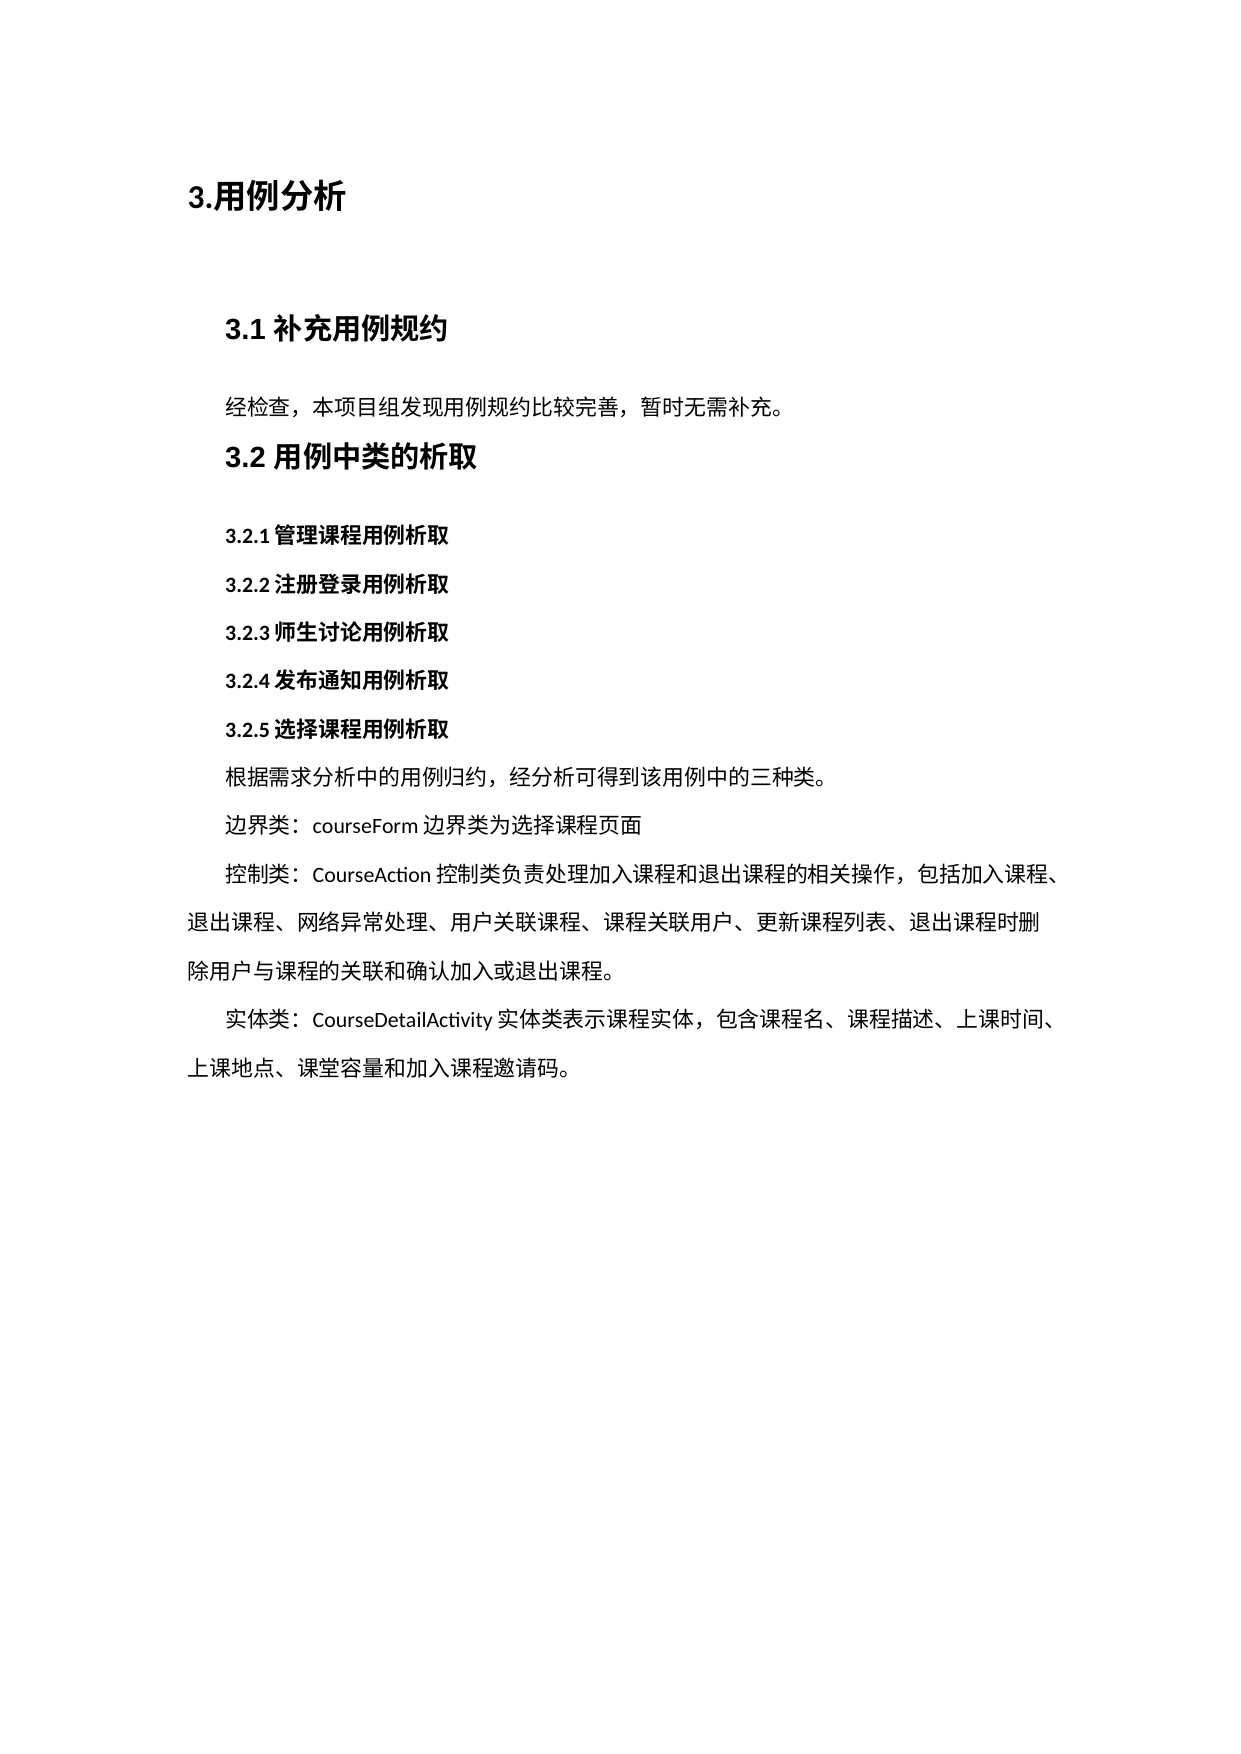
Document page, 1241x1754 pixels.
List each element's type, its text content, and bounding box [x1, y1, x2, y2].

text 3.2.2注册登录用例析取 [187, 566, 1053, 599]
text 3.2.4发布通知用例析取 [187, 663, 1053, 695]
subtitle 3.2 用例中类的析取 [187, 422, 1053, 487]
text 3.2.1管理课程用例析取 [187, 518, 1053, 550]
text 3.2.3师生讨论用例析取 [187, 614, 1053, 647]
text 边界类：courseForm 边界类为选择课程页面 [187, 808, 1053, 840]
text 控制类：CourseAction控制类负责处理加入课程和退出课程的相关操作，包括加入课程、退出课程、网络异常处理、用户关联课程、课程关联用户、更新课程列表、退出课程时删除用户与课程的关联和确认加入或退出课程。 [187, 856, 1053, 986]
text 根据需求分析中的用例归约，经分析可得到该用例中的三种类。 [187, 759, 1053, 792]
text 3.2.5选择课程用例析取 [187, 711, 1053, 744]
subtitle 3.1 补充用例规约 [187, 294, 1053, 359]
subtitle 3.用例分析 [187, 162, 1053, 227]
text 经检查，本项目组发现用例规约比较完善，暂时无需补充。 [187, 390, 1053, 422]
text 实体类：CourseDetailActivity实体类表示课程实体，包含课程名、课程描述、上课时间、上课地点、课堂容量和加入课程邀请码。 [187, 1002, 1053, 1083]
